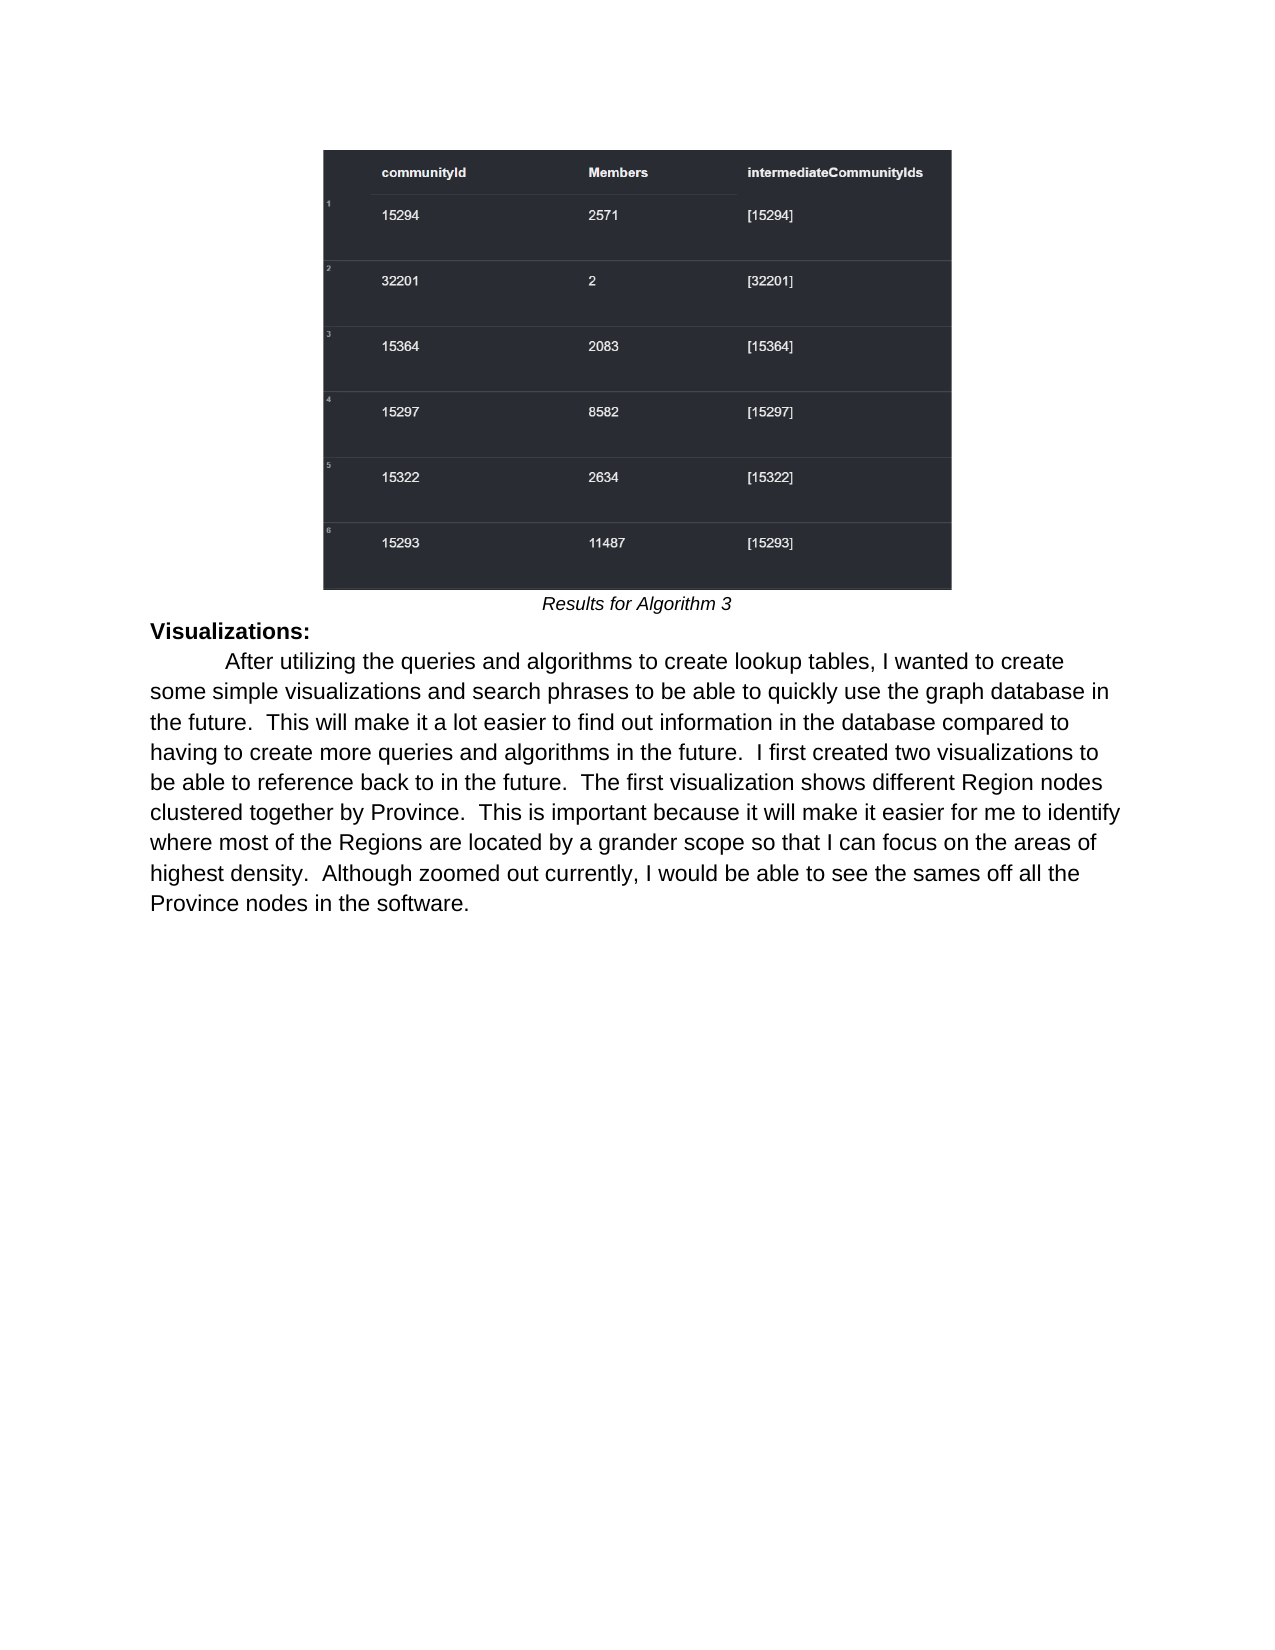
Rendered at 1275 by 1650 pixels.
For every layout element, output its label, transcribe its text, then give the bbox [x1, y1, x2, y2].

text After utilizing the queries and algorithms to create lookup tables, I wanted to create some simple visualizations and search phrases to be able to quickly use the graph database in the future. This will make it a lot easier to find out information in the database compared to having to create more queries and algorithms in the future. I first created two visualizations to be able to reference back to in the future. The first visualization shows different Region nodes clustered together by Province. This is important because it will make it easier for me to identify where most of the Regions are located by a grander scope so that I can focus on the areas of highest density. Although zoomed out currently, I would be able to see the sames off all the Province nodes in the software. [150, 648, 1125, 916]
text Visualizations: [150, 618, 1125, 644]
picture [323, 150, 952, 590]
text Results for Algorithm 3 [150, 593, 1125, 614]
